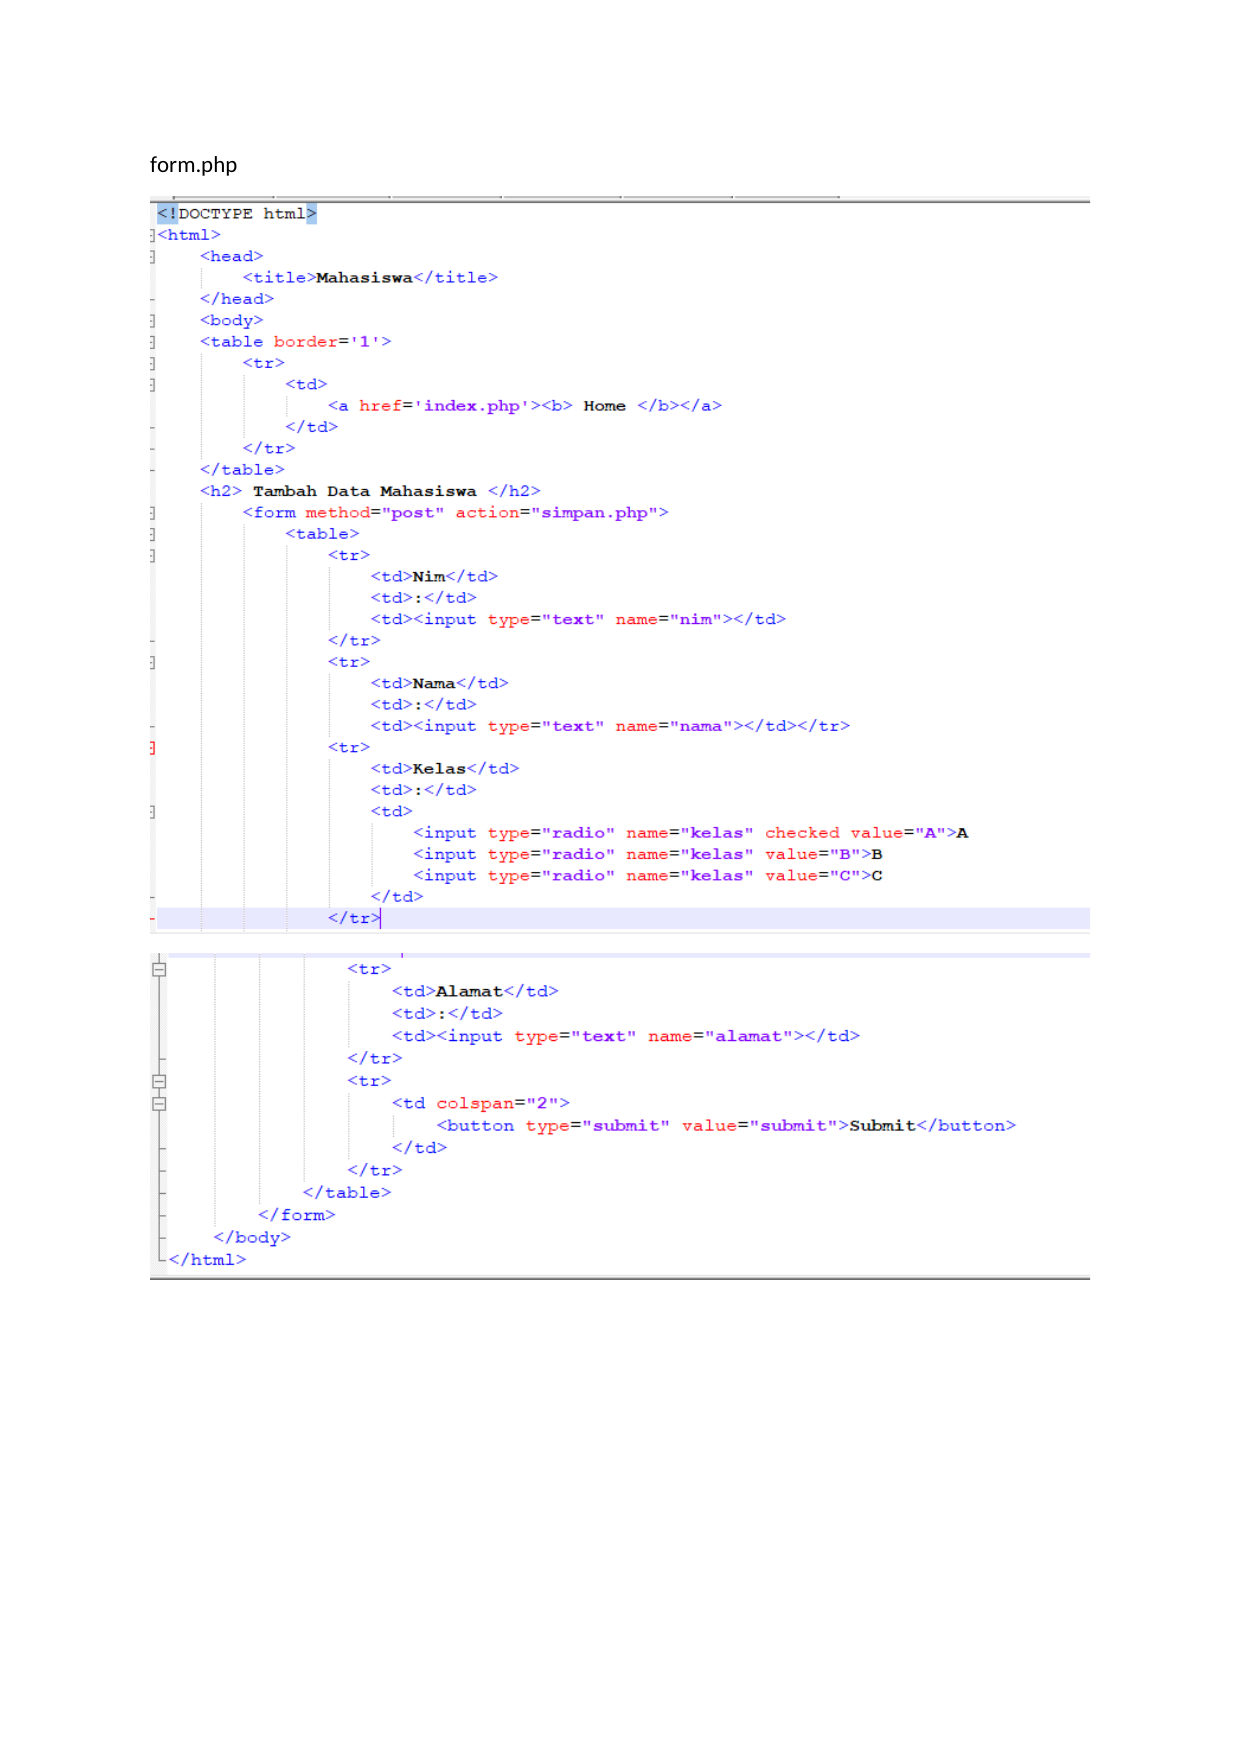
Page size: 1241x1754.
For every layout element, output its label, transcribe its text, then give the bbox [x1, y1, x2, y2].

text form.php [150, 150, 1090, 178]
picture [150, 196, 1091, 935]
picture [150, 953, 1091, 1280]
